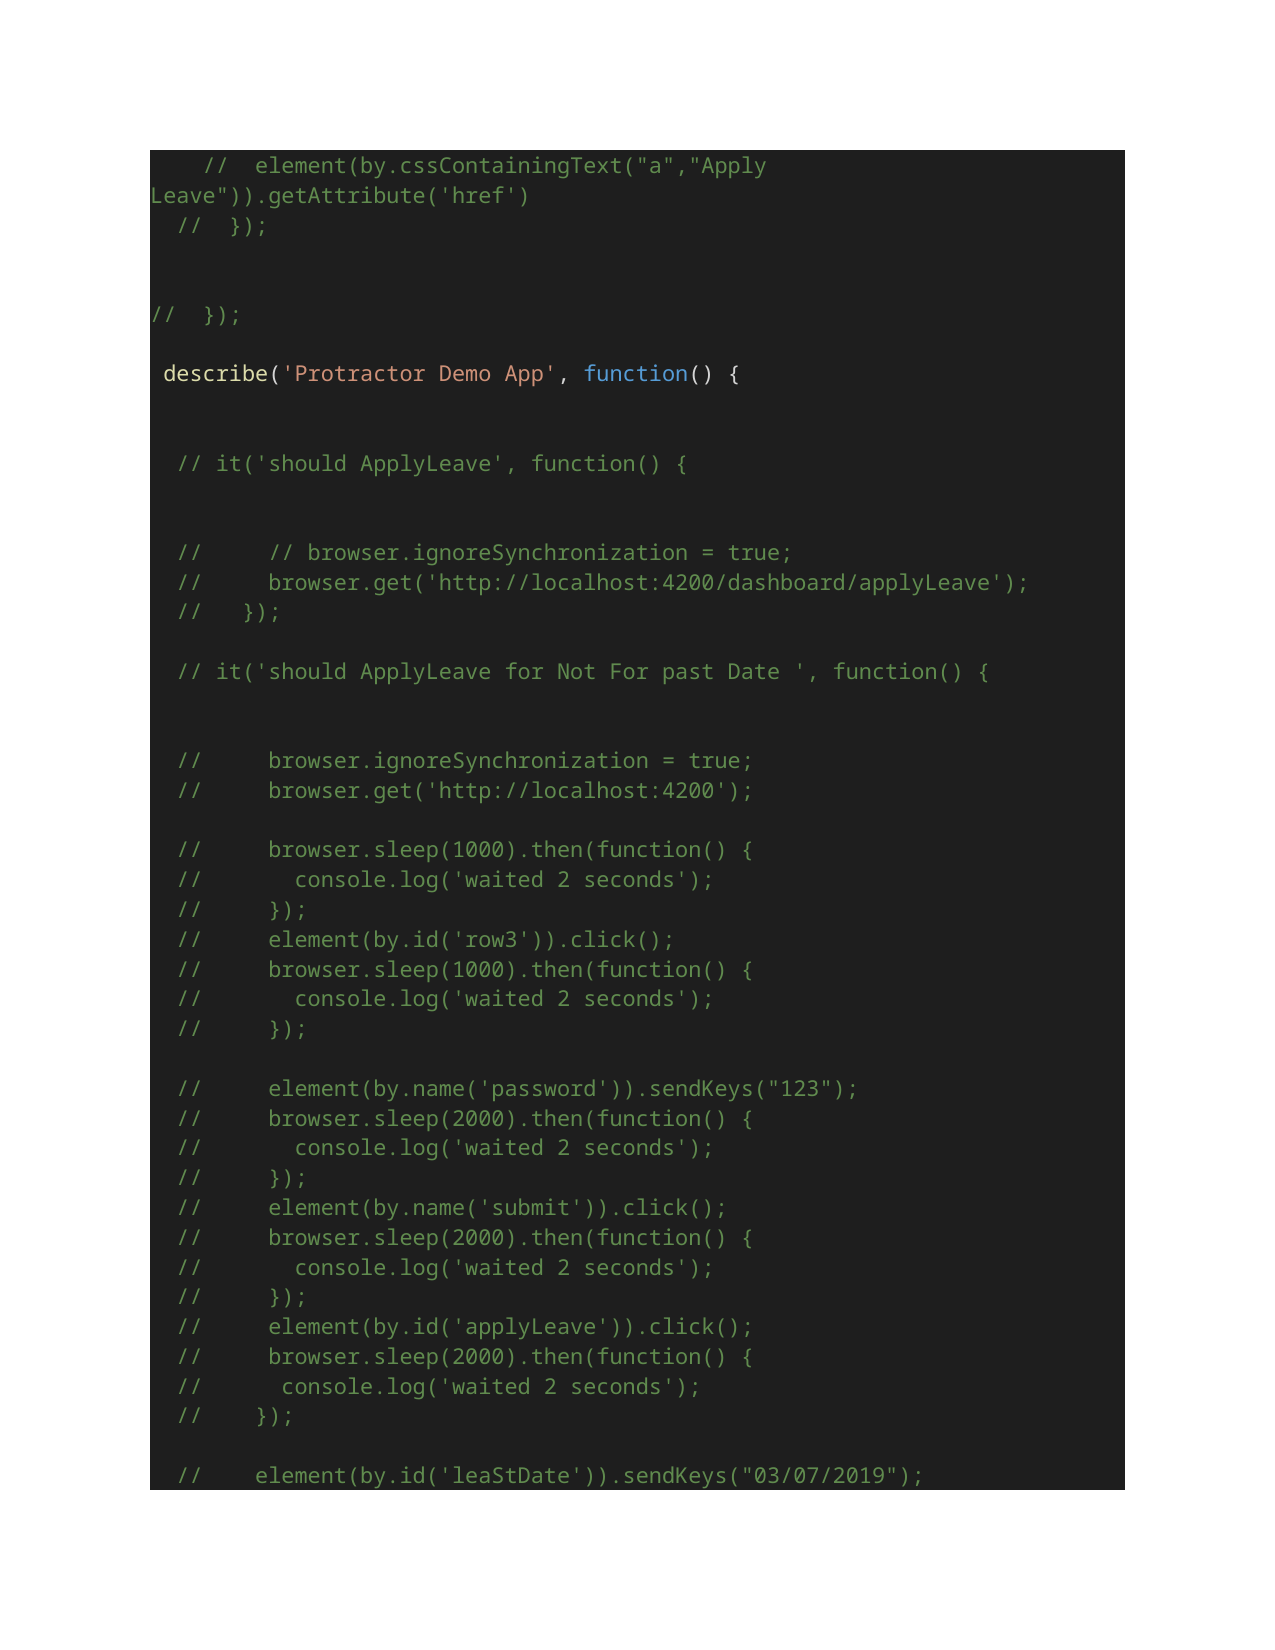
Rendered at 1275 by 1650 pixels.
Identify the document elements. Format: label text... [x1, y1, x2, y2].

text // browser.sleep(1000).then(function() { [150, 953, 1125, 983]
text // it('should ApplyLeave for Not For past Date ', function() { [150, 656, 1125, 686]
text // element(by.id('applyLeave')).click(); [150, 1311, 1125, 1341]
text // }); [150, 596, 1125, 626]
text // }); [150, 894, 1125, 924]
text // browser.get('http://localhost:4200/dashboard/applyLeave'); [150, 567, 1125, 596]
text describe('Protractor Demo App', function() { [150, 358, 1125, 388]
text // browser.sleep(2000).then(function() { [150, 1222, 1125, 1251]
text // // browser.ignoreSynchronization = true; [150, 537, 1125, 567]
text // }); [150, 209, 1125, 239]
text // browser.get('http://localhost:4200'); [150, 775, 1125, 805]
text // }); [150, 1400, 1125, 1430]
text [150, 1341, 1125, 1371]
text // browser.ignoreSynchronization = true; [150, 745, 1125, 775]
text // }); [150, 1162, 1125, 1192]
text // console.log('waited 2 seconds'); [150, 983, 1125, 1013]
text // console.log('waited 2 seconds'); [150, 1371, 1125, 1400]
text // console.log('waited 2 seconds'); [150, 864, 1125, 894]
text // console.log('waited 2 seconds'); [150, 1251, 1125, 1281]
text // console.log('waited 2 seconds'); [150, 1132, 1125, 1162]
text // element(by.cssContainingText("a","Apply Leave")).getAttribute('href') [150, 150, 1125, 209]
text // }); [150, 1281, 1125, 1311]
text // element(by.id('leaStDate')).sendKeys("03/07/2019"); [150, 1460, 1125, 1490]
text // it('should ApplyLeave', function() { [150, 448, 1125, 477]
text // browser.sleep(1000).then(function() { [150, 834, 1125, 864]
text // element(by.name('submit')).click(); [150, 1192, 1125, 1222]
text // }); [150, 1013, 1125, 1043]
text // }); [150, 299, 1125, 329]
text // element(by.id('row3')).click(); [150, 924, 1125, 953]
text // browser.sleep(2000).then(function() { [150, 1102, 1125, 1132]
text // element(by.name('password')).sendKeys("123"); [150, 1073, 1125, 1102]
